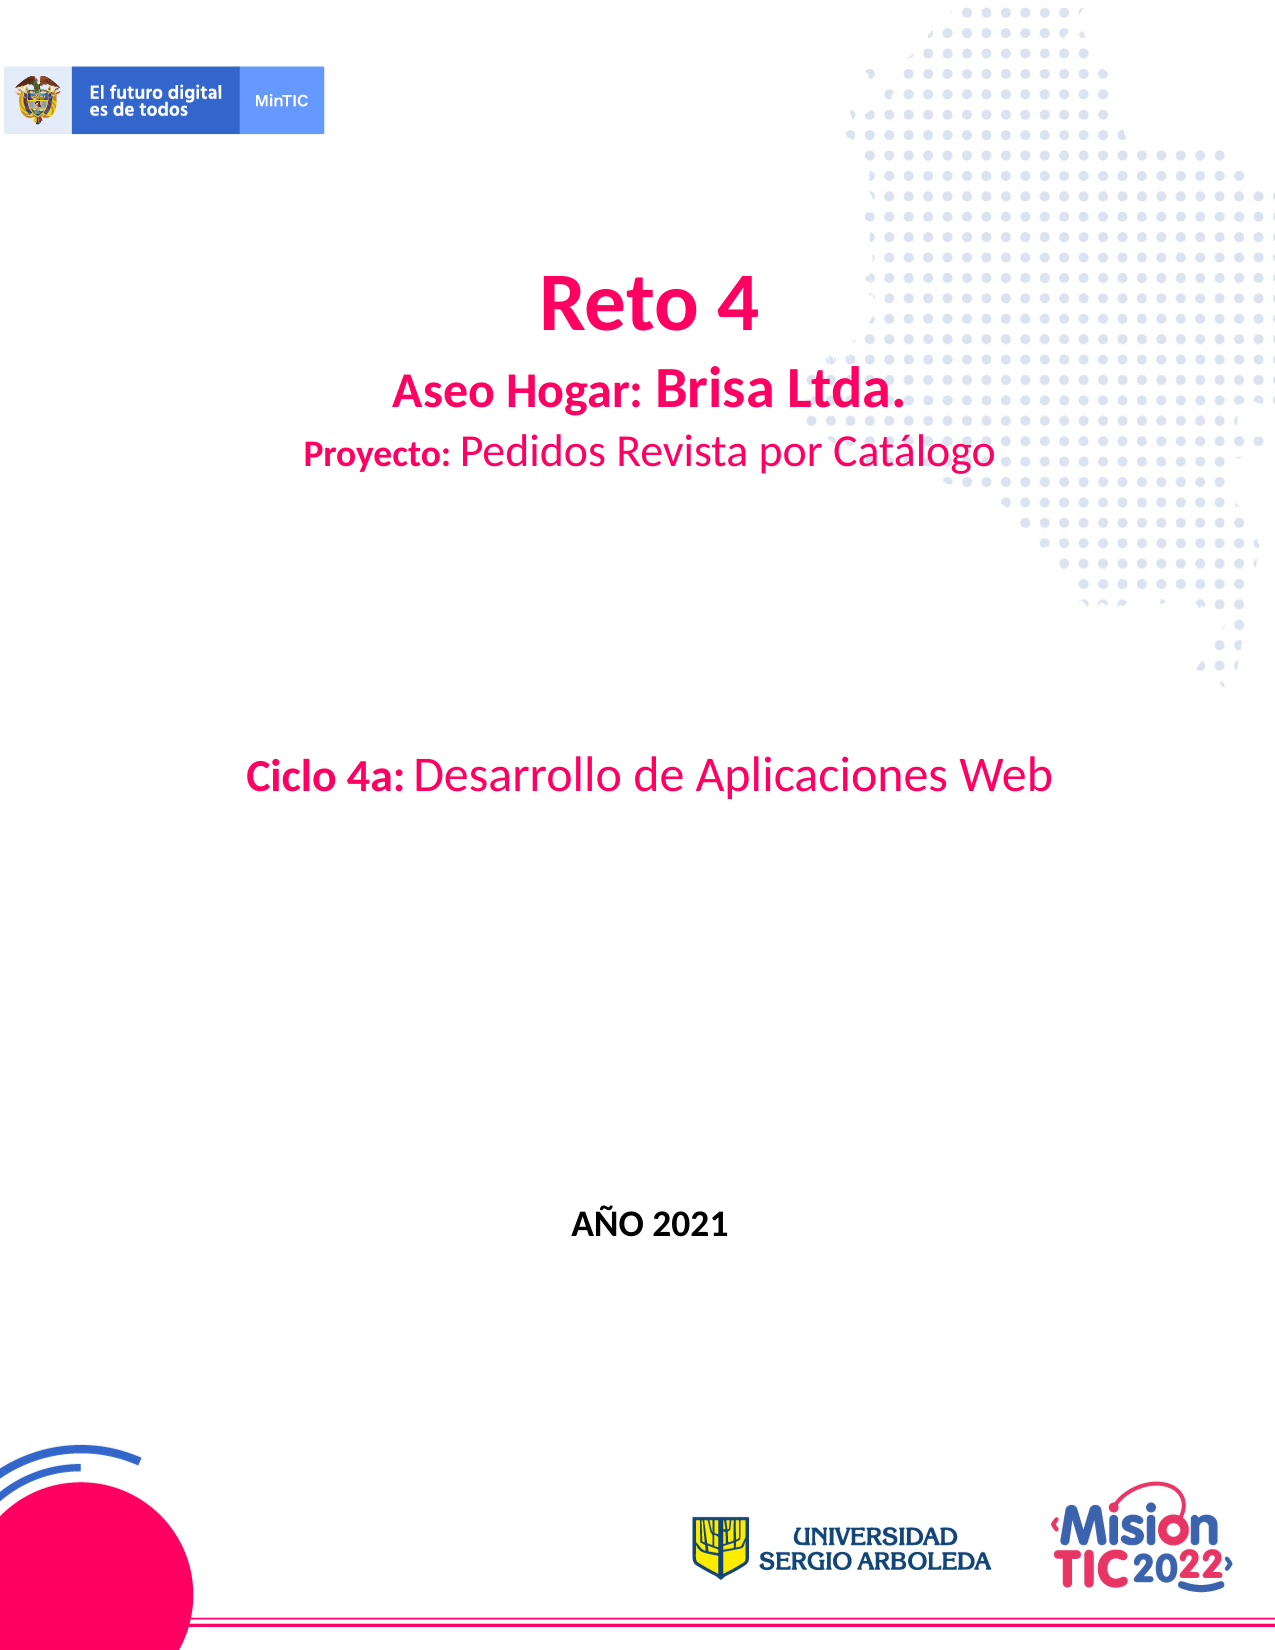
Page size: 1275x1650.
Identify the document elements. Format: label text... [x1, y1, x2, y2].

text Reto 4 [177, 249, 1122, 351]
text Aseo Hogar: Brisa Ltda. [177, 351, 1122, 422]
text AÑO 2021 [177, 1200, 1122, 1246]
text Proyecto: Pedidos Revista por Catálogo [177, 422, 1122, 478]
text Ciclo 4a: Desarrollo de Aplicaciones Web [177, 743, 1122, 804]
picture [0, 0, 1275, 1650]
